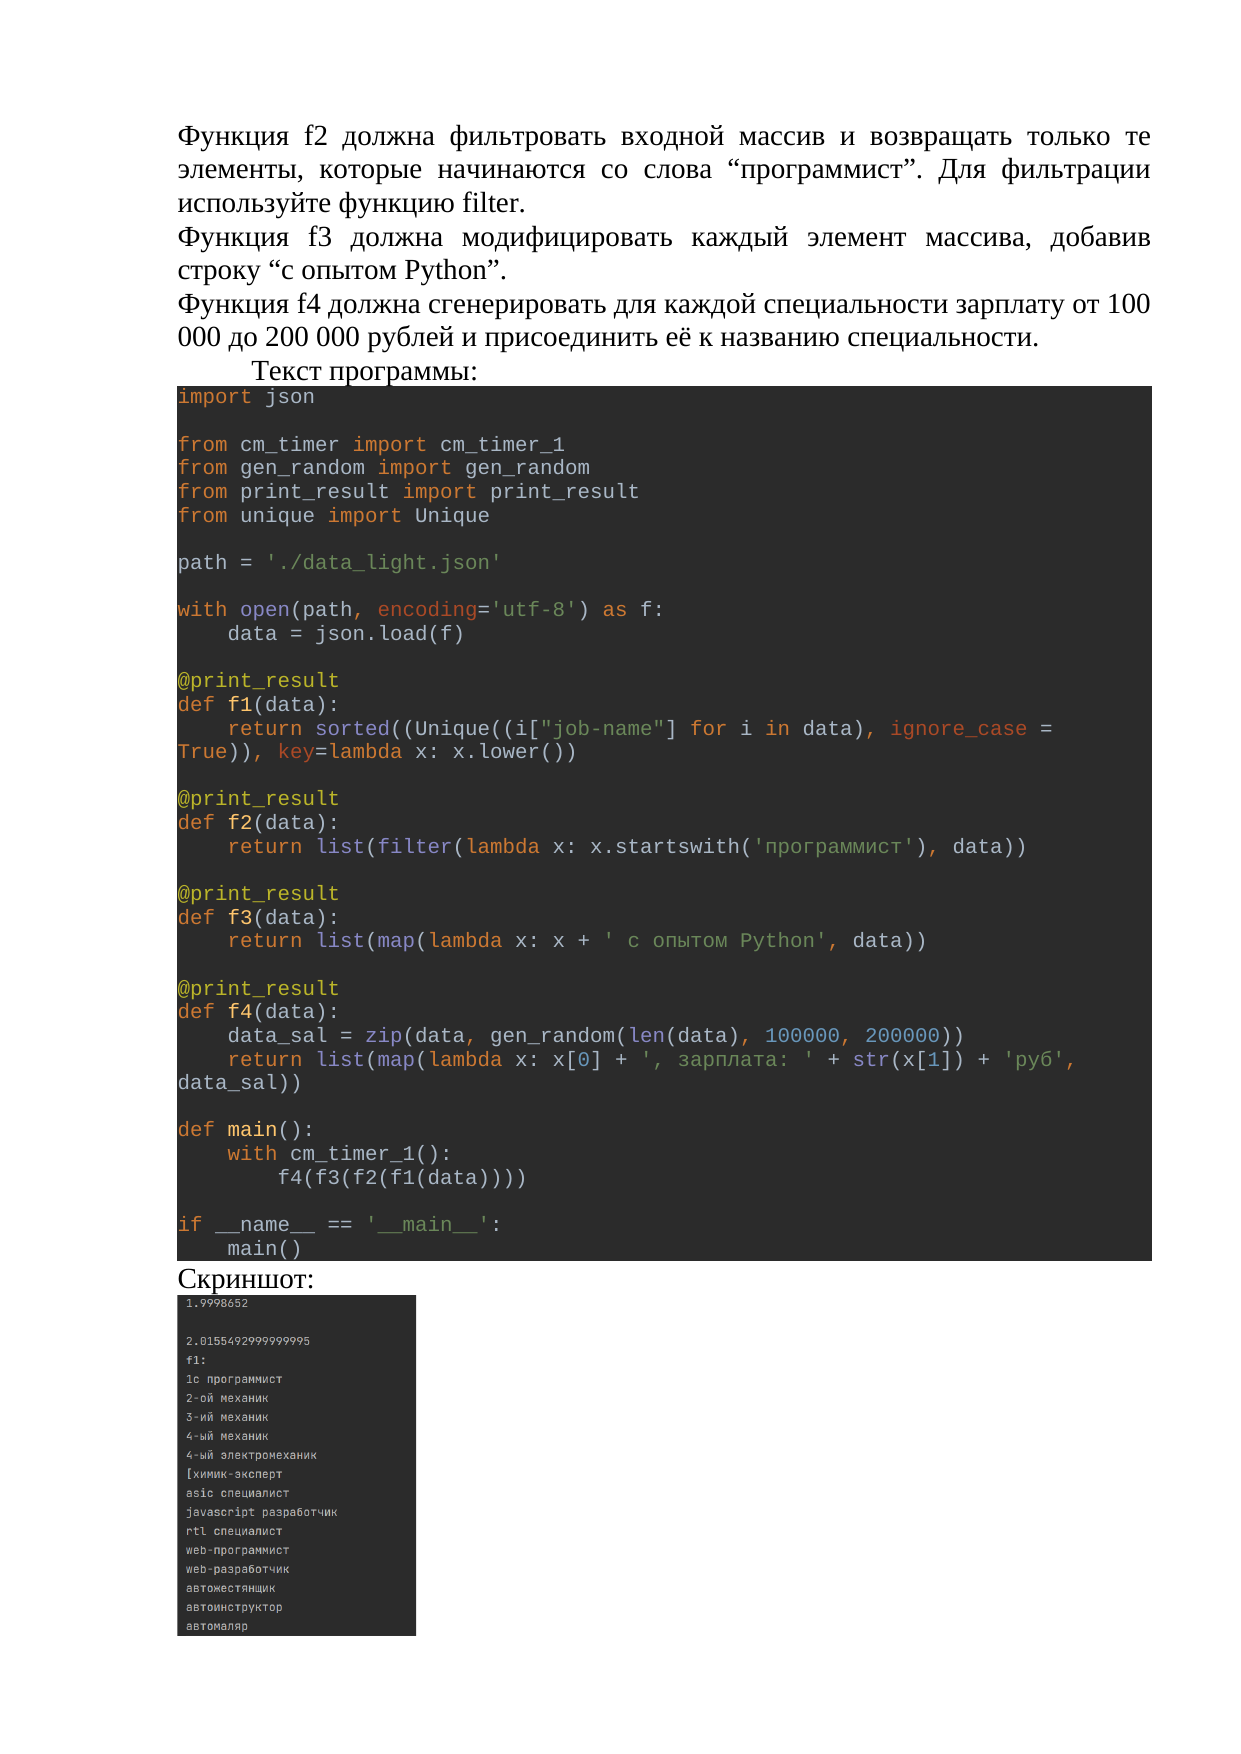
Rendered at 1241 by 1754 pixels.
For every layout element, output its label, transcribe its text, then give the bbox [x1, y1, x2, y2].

text Функция f2 должна фильтровать входной массив и возвращать только те элементы, которые начинаются со слова “программист”. Для фильтрации используйте функцию filter. [177, 118, 1152, 219]
text Текст программы: [177, 353, 1152, 386]
text Функция f4 должна сгенерировать для каждой специальности зарплату от 100 000 до 200 000 рублей и присоединить её к названию специальности. [177, 286, 1152, 353]
picture [177, 1295, 417, 1636]
text import json from cm_timer import cm_timer_1 from gen_random import gen_random from print_result import print_result from unique import Unique path = './data_light.json' with open(path, encoding='utf-8') as f: data = json.load(f) @print_result def f1(data): return sorted((Unique((i["job-name"] for i in data), ignore_case = True)), key=lambda x: x.lower()) @print_result def f2(data): return list(filter(lambda x: x.startswith('программист'), data)) @print_result def f3(data): return list(map(lambda x: x + ' с опытом Python', data)) @print_result def f4(data): data_sal = zip(data, gen_random(len(data), 100000, 200000)) return list(map(lambda x: x[0] + ', зарплата: ' + str(x[1]) + 'руб', data_sal)) def main(): with cm_timer_1(): f4(f3(f2(f1(data)))) if __name__ == '__main__': main() [177, 386, 1152, 1261]
text Скриншот: [177, 1261, 1152, 1295]
text Функция f3 должна модифицировать каждый элемент массива, добавив строку “с опытом Python”. [177, 219, 1152, 286]
